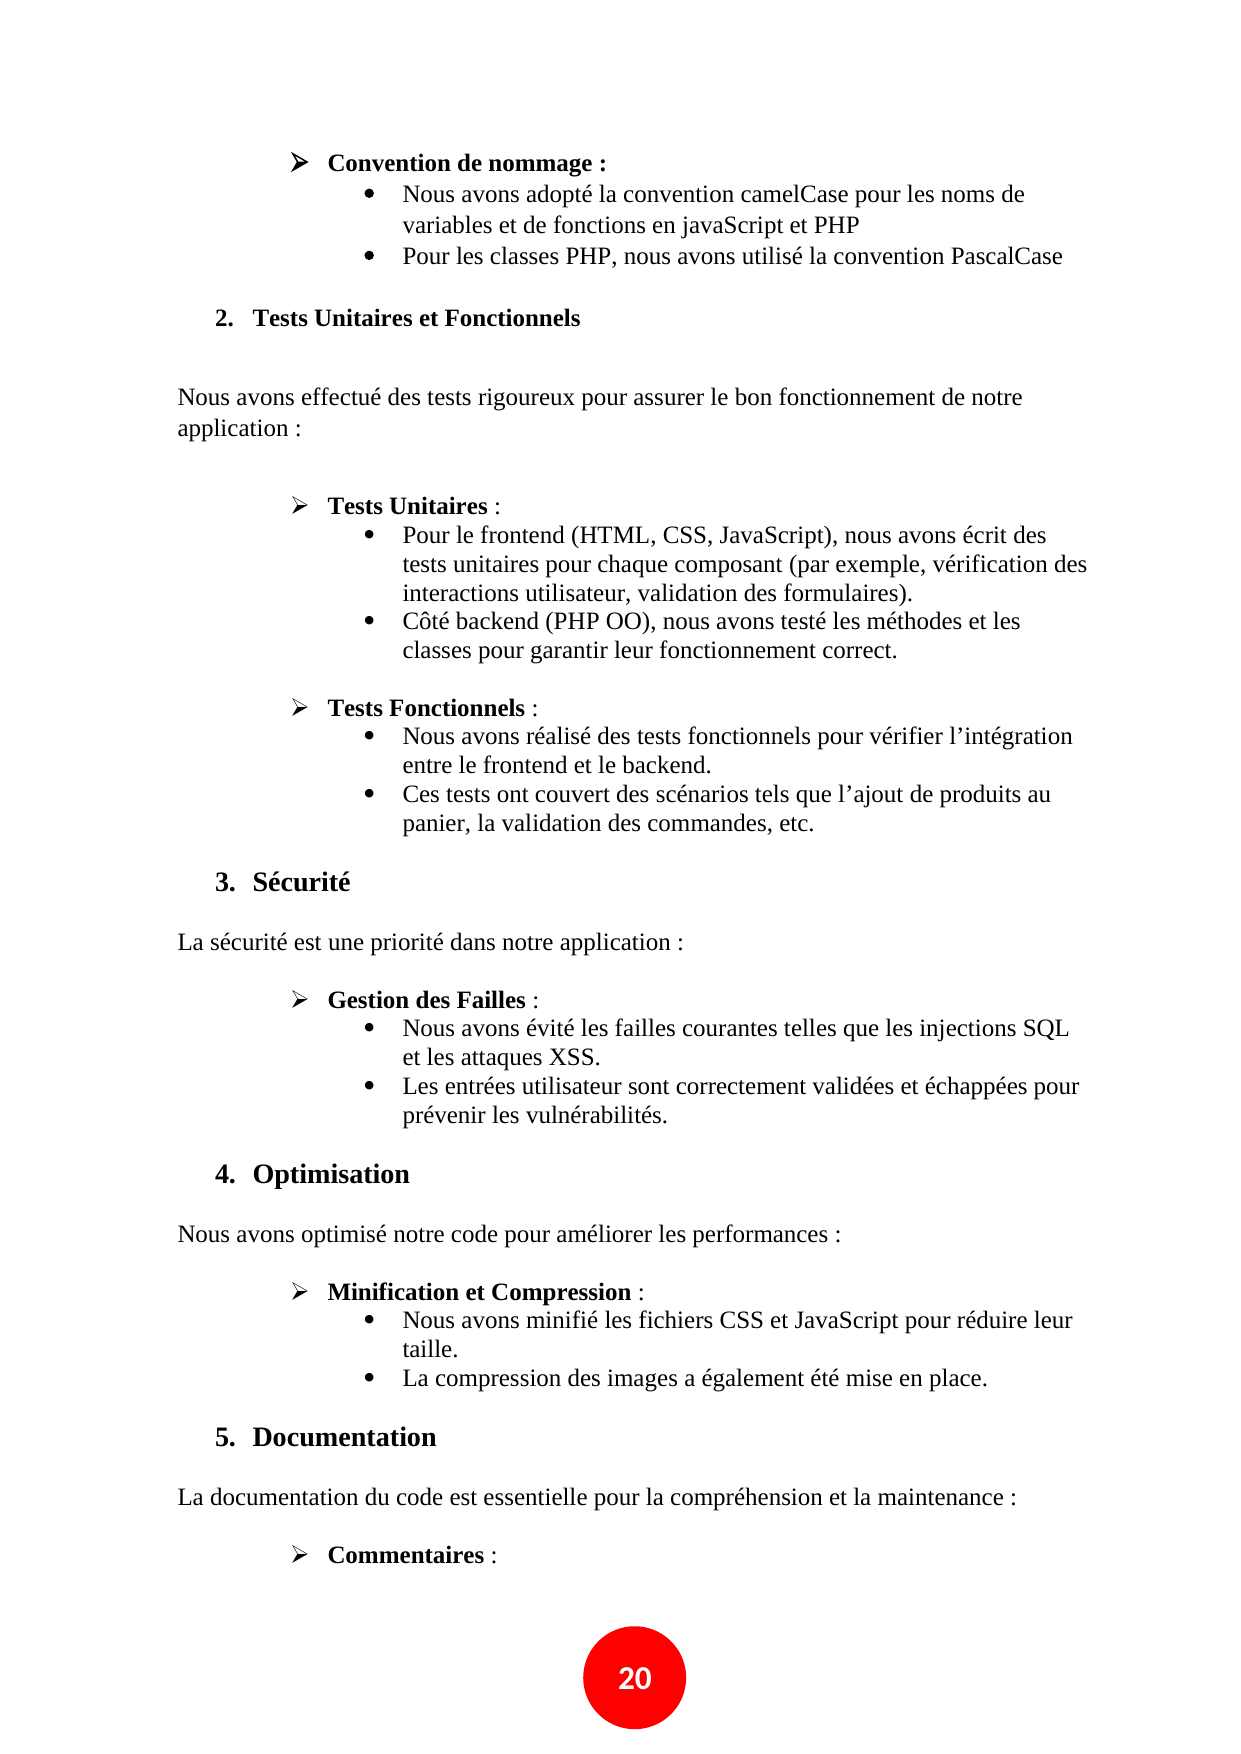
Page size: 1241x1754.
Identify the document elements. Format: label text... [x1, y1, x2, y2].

list Convention de nommage : [290, 148, 1092, 176]
list Sécurité [215, 865, 1092, 898]
list Commentaires : [290, 1540, 1092, 1569]
list Gestion des Failles : [290, 985, 1092, 1013]
text La documentation du code est essentielle pour la compréhension et la maintenance : [177, 1482, 1092, 1511]
list Nous avons évité les failles courantes telles que les injections SQL et les attaques XSS. [365, 1013, 1092, 1071]
list Ces tests ont couvert des scénarios tels que l’ajout de produits au panier, la validation des commandes, etc. [365, 779, 1092, 836]
list Pour le frontend (HTML, CSS, JavaScript), nous avons écrit des tests unitaires pour chaque composant (par exemple, vérification des interactions utilisateur, validation des formulaires). [365, 520, 1092, 606]
list Pour les classes PHP, nous avons utilisé la convention PascalCase [365, 241, 1092, 269]
list Nous avons minifié les fichiers CSS et JavaScript pour réduire leur taille. [365, 1305, 1092, 1363]
list Minification et Compression : [290, 1277, 1092, 1305]
list Optimisation [215, 1157, 1092, 1189]
list Côté backend (PHP OO), nous avons testé les méthodes et les classes pour garantir leur fonctionnement correct. [365, 606, 1092, 664]
list Documentation [215, 1420, 1092, 1453]
list Nous avons réalisé des tests fonctionnels pour vérifier l’intégration entre le frontend et le backend. [365, 721, 1092, 779]
text Nous avons effectué des tests rigoureux pour assurer le bon fonctionnement de notre application : [177, 382, 1092, 441]
text Nous avons optimisé notre code pour améliorer les performances : [177, 1219, 1092, 1247]
list Tests Unitaires : [290, 491, 1092, 520]
list Tests Unitaires et Fonctionnels [215, 303, 1092, 332]
list Les entrées utilisateur sont correctement validées et échappées pour prévenir les vulnérabilités. [365, 1071, 1092, 1128]
text La sécurité est une priorité dans notre application : [177, 927, 1092, 956]
list La compression des images a également été mise en place. [365, 1363, 1092, 1392]
list Nous avons adopté la convention camelCase pour les noms de variables et de fonctions en javaScript et PHP [365, 179, 1092, 238]
list Tests Fonctionnels : [290, 693, 1092, 721]
